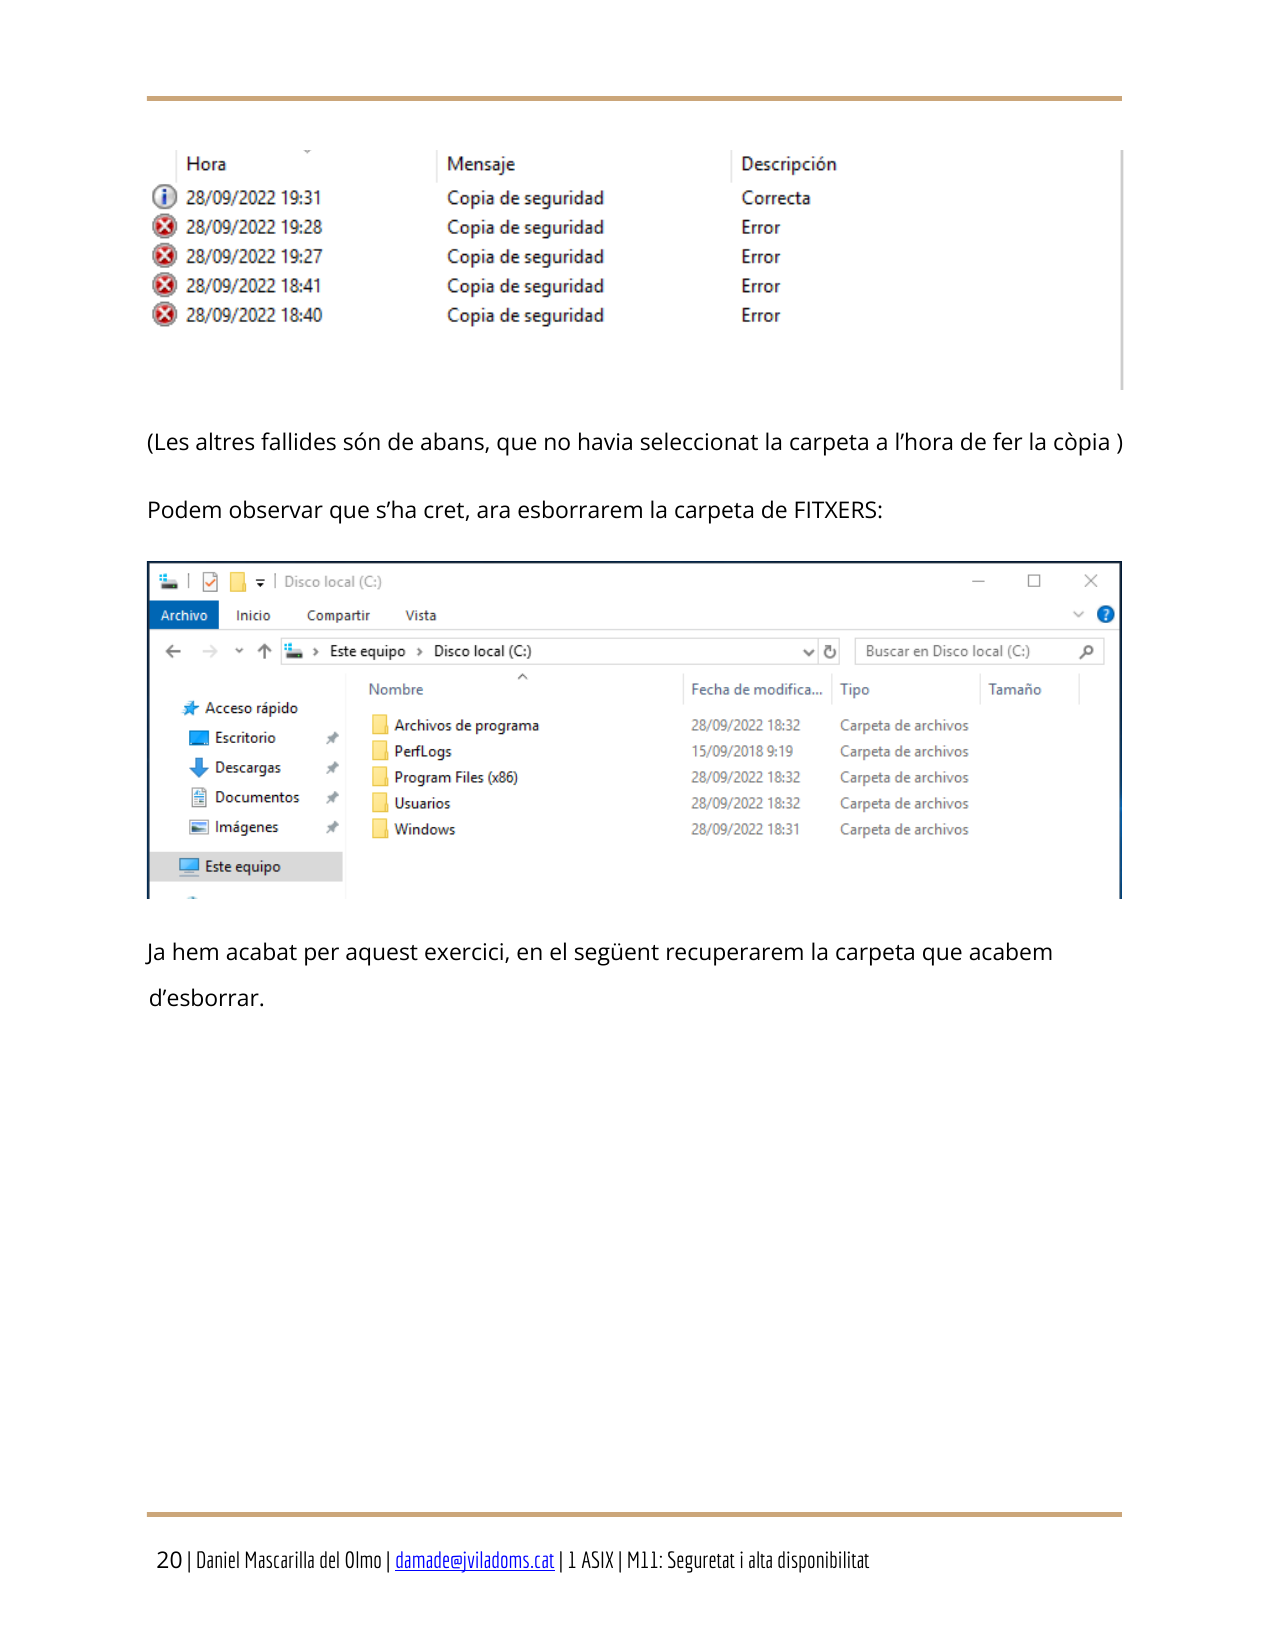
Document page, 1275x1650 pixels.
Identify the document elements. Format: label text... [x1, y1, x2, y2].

picture [146, 96, 1122, 101]
text Podem observar que s’ha cret, ara esborrarem la carpeta de FITXERS: [147, 494, 1125, 525]
text Ja hem acabat per aquest exercici, en el següent recuperarem la carpeta que acabem d’esborrar. [147, 935, 1125, 1013]
picture [148, 150, 1124, 390]
text (Les altres fallides són de abans, que no havia seleccionat la carpeta a l’hora de fer la còpia ) [147, 426, 1125, 457]
picture [146, 1512, 1122, 1517]
picture [146, 561, 1122, 899]
